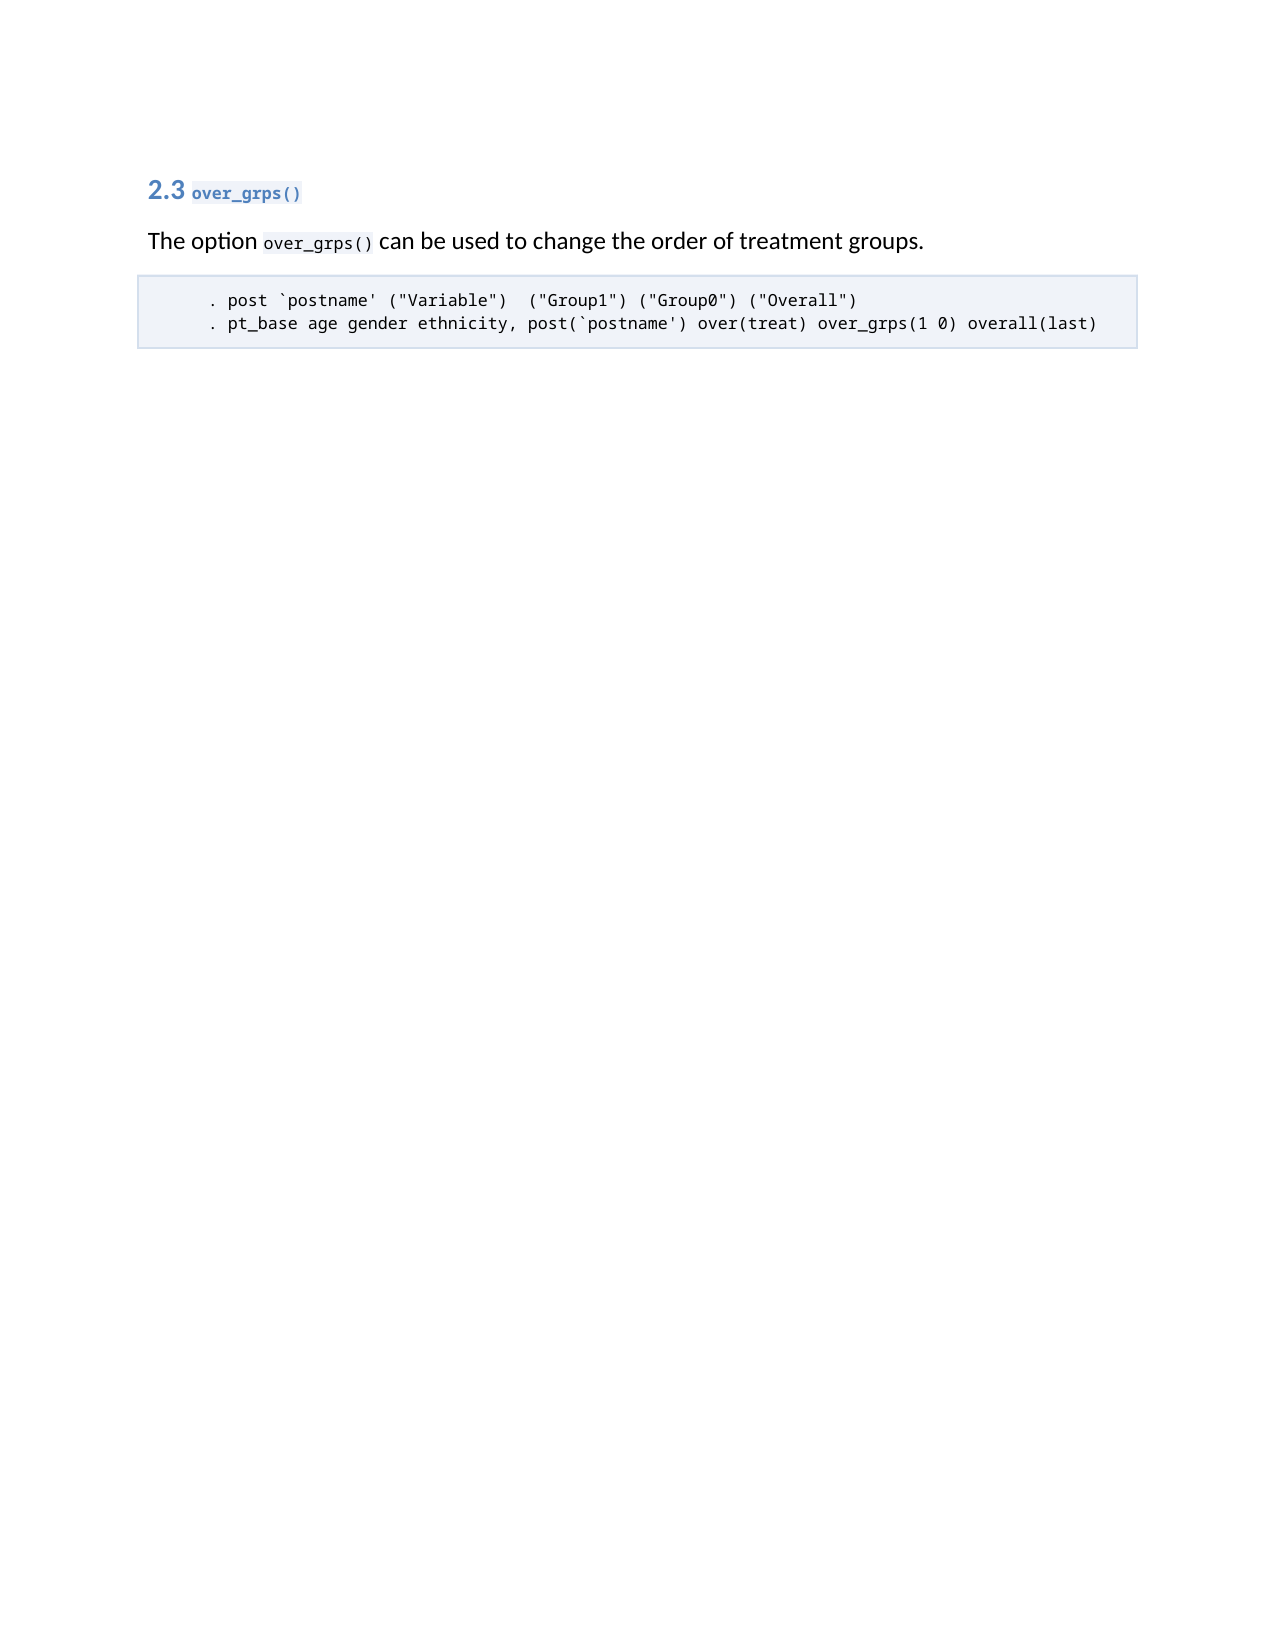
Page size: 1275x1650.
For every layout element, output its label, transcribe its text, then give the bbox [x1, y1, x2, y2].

text The option over_grps() can be used to change the order of treatment groups. [148, 225, 1127, 256]
text . post `postname' ("Variable") ("Group1") ("Group0") ("Overall") . pt_base age gender ethnicity, post(`postname') over(treat) over_grps(1 0) overall(last) [139, 277, 1136, 347]
subtitle 2.3 over_grps() [148, 171, 1127, 206]
